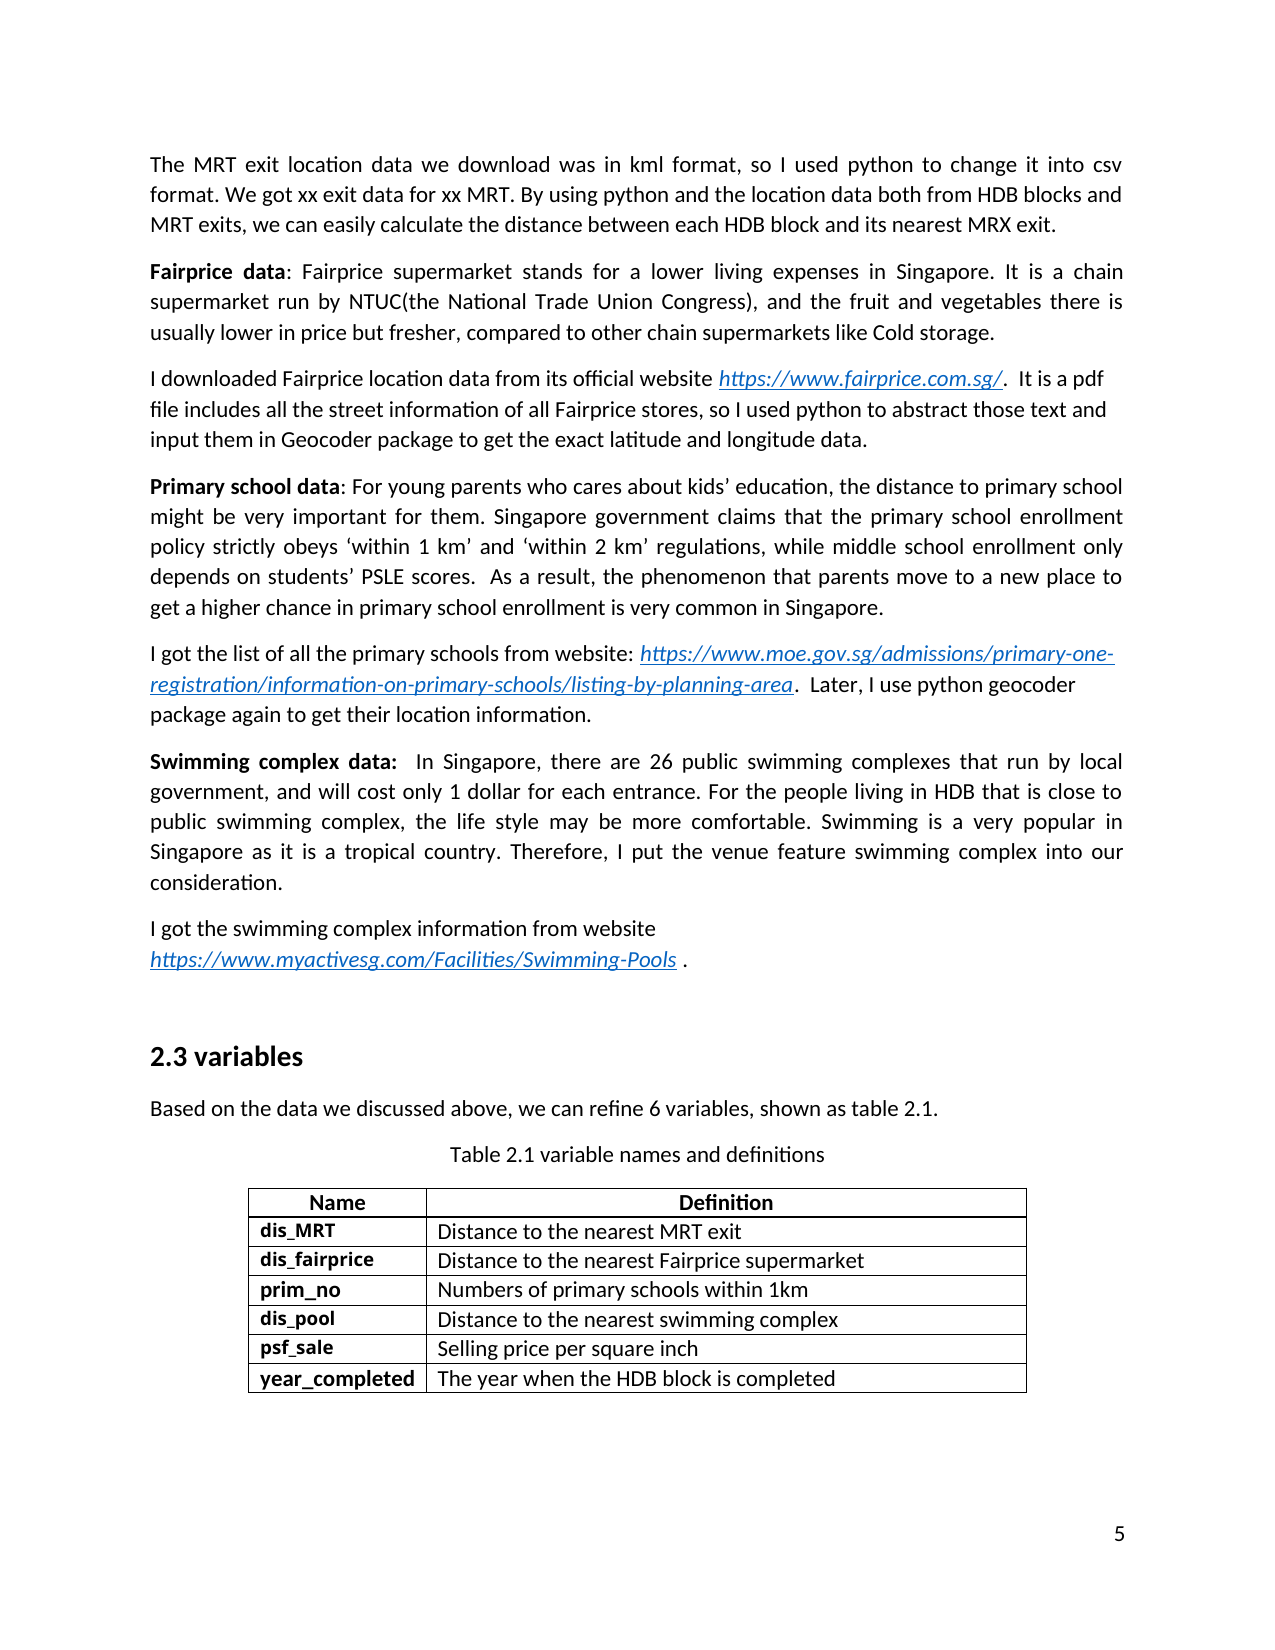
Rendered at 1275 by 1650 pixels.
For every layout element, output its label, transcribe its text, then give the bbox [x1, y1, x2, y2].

table_cell psf_sale [249, 1335, 426, 1363]
text Fairprice data: Fairprice supermarket stands for a lower living expenses in Singapore. It is a chain supermarket run by NTUC(the National Trade Union Congress), and the fruit and vegetables there is usually lower in price but fresher, compared to other chain supermarkets like Cold storage. [150, 257, 1125, 346]
table_cell prim_no [249, 1276, 426, 1304]
text The MRT exit location data we download was in kml format, so I used python to change it into csv format. We got xx exit data for xx MRT. By using python and the location data both from HDB blocks and MRT exits, we can easily calculate the distance between each HDB block and its nearest MRX exit. [150, 150, 1125, 238]
table_cell Selling price per square inch [427, 1335, 1026, 1363]
text I got the list of all the primary schools from website: https://www.moe.gov.sg/admissions/primary-one-registration/information-on-primary-schools/listing-by-planning-area. Later, I use python geocoder package again to get their location information. [150, 639, 1125, 728]
table_cell dis_fairprice [249, 1247, 426, 1274]
table_cell year_completed [249, 1364, 426, 1392]
table_cell Distance to the nearest swimming complex [427, 1306, 1026, 1333]
text Swimming complex data: In Singapore, there are 26 public swimming complexes that run by local government, and will cost only 1 dollar for each entrance. For the people living in HDB that is close to public swimming complex, the life style may be more comfortable. Swimming is a very popular in Singapore as it is a tropical country. Therefore, I put the venue feature swimming complex into our consideration. [150, 747, 1125, 896]
text I downloaded Fairprice location data from its official website https://www.fairprice.com.sg/. It is a pdf file includes all the street information of all Fairprice stores, so I used python to abstract those text and input them in Geocoder package to get the exact latitude and longitude data. [150, 364, 1125, 453]
text Primary school data: For young parents who cares about kids’ education, the distance to primary school might be very important for them. Singapore government claims that the primary school enrollment policy strictly obeys ‘within 1 km’ and ‘within 2 km’ regulations, while middle school enrollment only depends on students’ PSLE scores. As a result, the phenomenon that parents move to a new place to get a higher chance in primary school enrollment is very common in Singapore. [150, 472, 1125, 621]
text I got the swimming complex information from website https://www.myactivesg.com/Facilities/Swimming-Pools . [150, 914, 1125, 973]
table_cell dis_MRT [249, 1218, 426, 1246]
text Based on the data we discussed above, we can refine 6 variables, shown as table 2.1. [150, 1094, 1125, 1122]
subtitle Table 2.1 variable names and definitions [150, 1141, 1125, 1168]
table_header Name [249, 1189, 426, 1216]
table_cell Numbers of primary schools within 1km [427, 1276, 1026, 1304]
table_cell The year when the HDB block is completed [427, 1364, 1026, 1392]
table_cell Distance to the nearest MRT exit [427, 1218, 1026, 1246]
table_header Definition [427, 1189, 1026, 1216]
subtitle 2.3 variables [150, 1038, 1125, 1074]
table_cell dis_pool [249, 1306, 426, 1333]
table_cell Distance to the nearest Fairprice supermarket [427, 1247, 1026, 1274]
